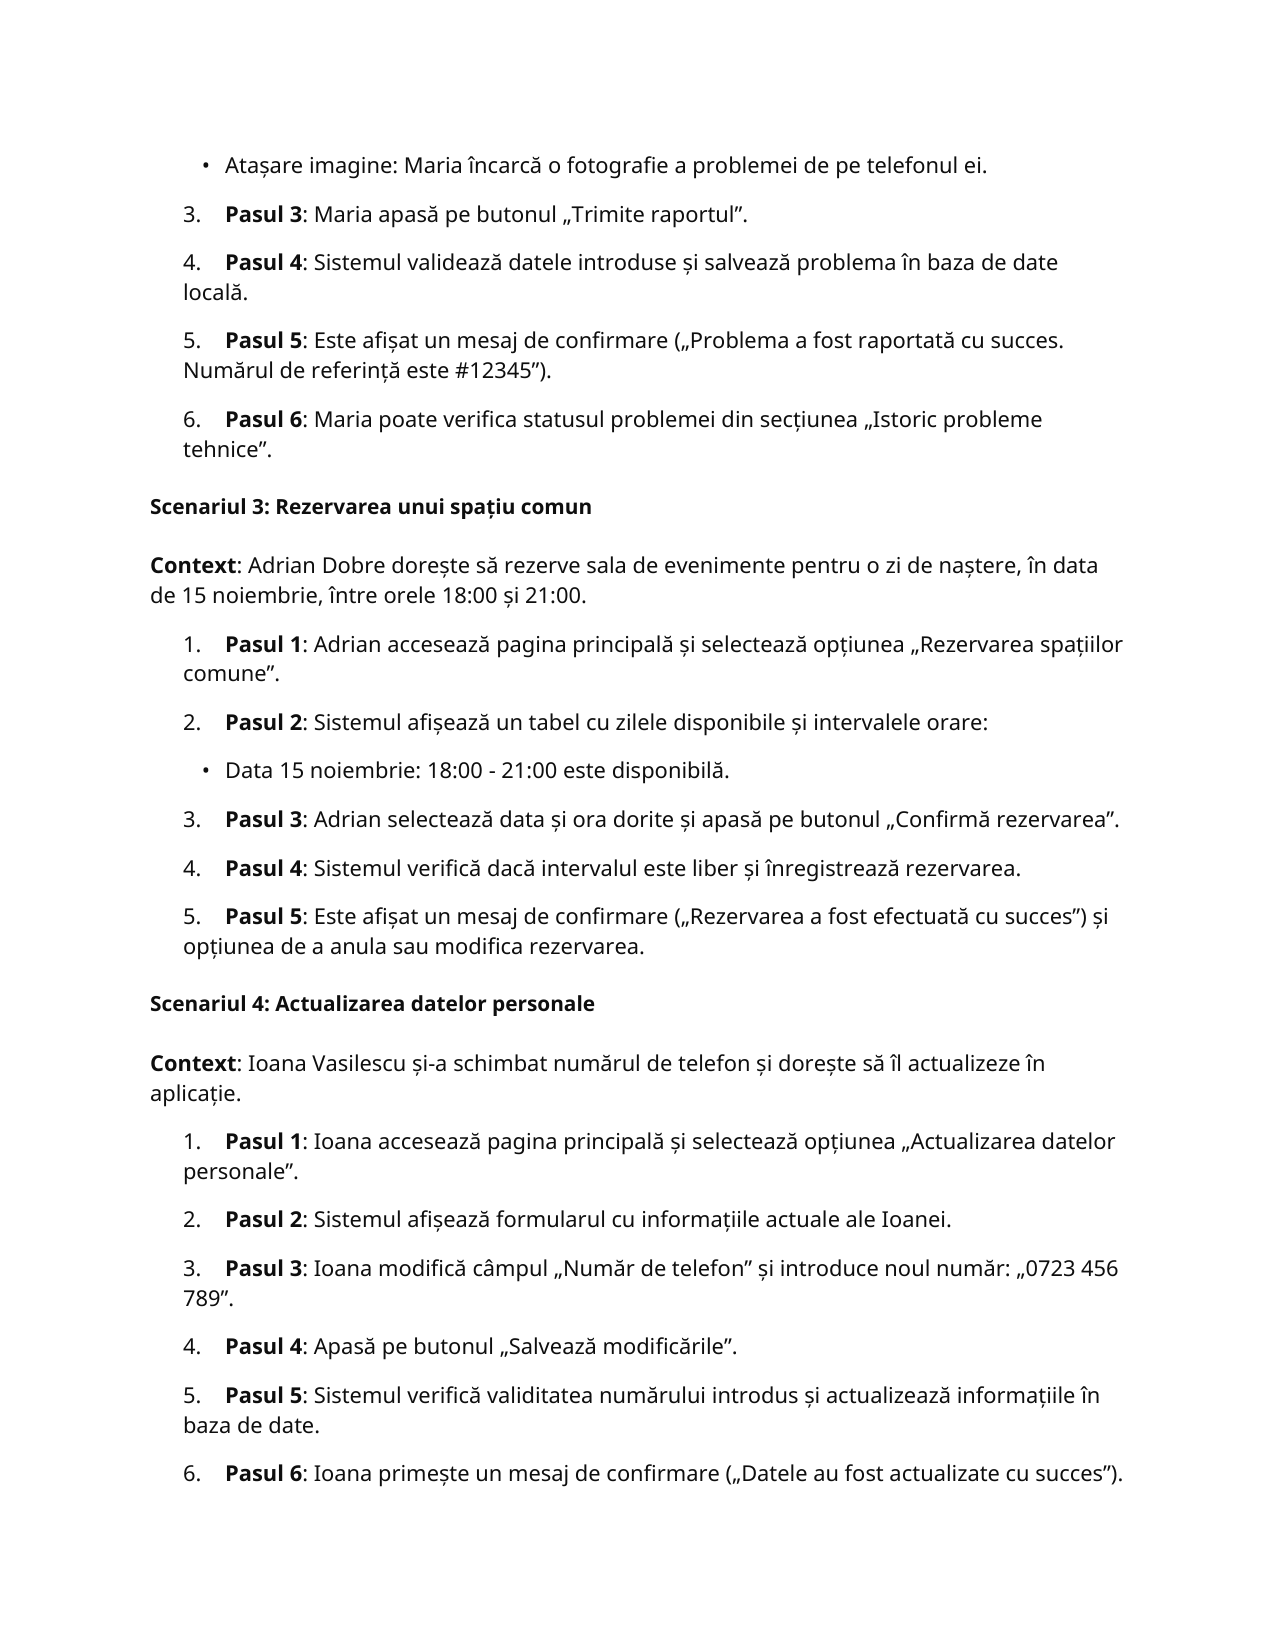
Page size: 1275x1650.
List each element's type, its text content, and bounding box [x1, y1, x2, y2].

text 4. Pasul 4: Sistemul validează datele introduse și salvează problema în baza de date locală. [150, 247, 1125, 307]
text 4. Pasul 4: Apasă pe butonul „Salvează modificările”. [150, 1331, 1125, 1361]
text 5. Pasul 5: Este afișat un mesaj de confirmare („Rezervarea a fost efectuată cu succes”) și opțiunea de a anula sau modifica rezervarea. [150, 901, 1125, 961]
text 3. Pasul 3: Maria apasă pe butonul „Trimite raportul”. [150, 198, 1125, 228]
text Context: Ioana Vasilescu și-a schimbat numărul de telefon și dorește să îl actualizeze în aplicație. [150, 1048, 1125, 1107]
text 5. Pasul 5: Sistemul verifică validitatea numărului introdus și actualizează informațiile în baza de date. [150, 1380, 1125, 1439]
text 3. Pasul 3: Ioana modifică câmpul „Număr de telefon” și introduce noul număr: „0723 456 789”. [150, 1253, 1125, 1312]
text 1. Pasul 1: Adrian accesează pagina principală și selectează opțiunea „Rezervarea spațiilor comune”. [150, 629, 1125, 688]
text 3. Pasul 3: Adrian selectează data și ora dorite și apasă pe butonul „Confirmă rezervarea”. [150, 804, 1125, 834]
text 2. Pasul 2: Sistemul afișează un tabel cu zilele disponibile și intervalele orare: [150, 707, 1125, 737]
text • Atașare imagine: Maria încarcă o fotografie a problemei de pe telefonul ei. [150, 150, 1125, 180]
text 6. Pasul 6: Maria poate verifica statusul problemei din secțiunea „Istoric probleme tehnice”. [150, 404, 1125, 463]
text Scenariul 4: Actualizarea datelor personale [150, 989, 1125, 1018]
text 4. Pasul 4: Sistemul verifică dacă intervalul este liber și înregistrează rezervarea. [150, 853, 1125, 882]
text Context: Adrian Dobre dorește să rezerve sala de evenimente pentru o zi de naștere, în data de 15 noiembrie, între orele 18:00 și 21:00. [150, 550, 1125, 610]
text 1. Pasul 1: Ioana accesează pagina principală și selectează opțiunea „Actualizarea datelor personale”. [150, 1126, 1125, 1186]
text Scenariul 3: Rezervarea unui spațiu comun [150, 492, 1125, 521]
text 6. Pasul 6: Ioana primește un mesaj de confirmare („Datele au fost actualizate cu succes”). [150, 1458, 1125, 1488]
text • Data 15 noiembrie: 18:00 - 21:00 este disponibilă. [150, 756, 1125, 785]
text 5. Pasul 5: Este afișat un mesaj de confirmare („Problema a fost raportată cu succes. Numărul de referință este #12345”). [150, 325, 1125, 385]
text 2. Pasul 2: Sistemul afișează formularul cu informațiile actuale ale Ioanei. [150, 1204, 1125, 1234]
